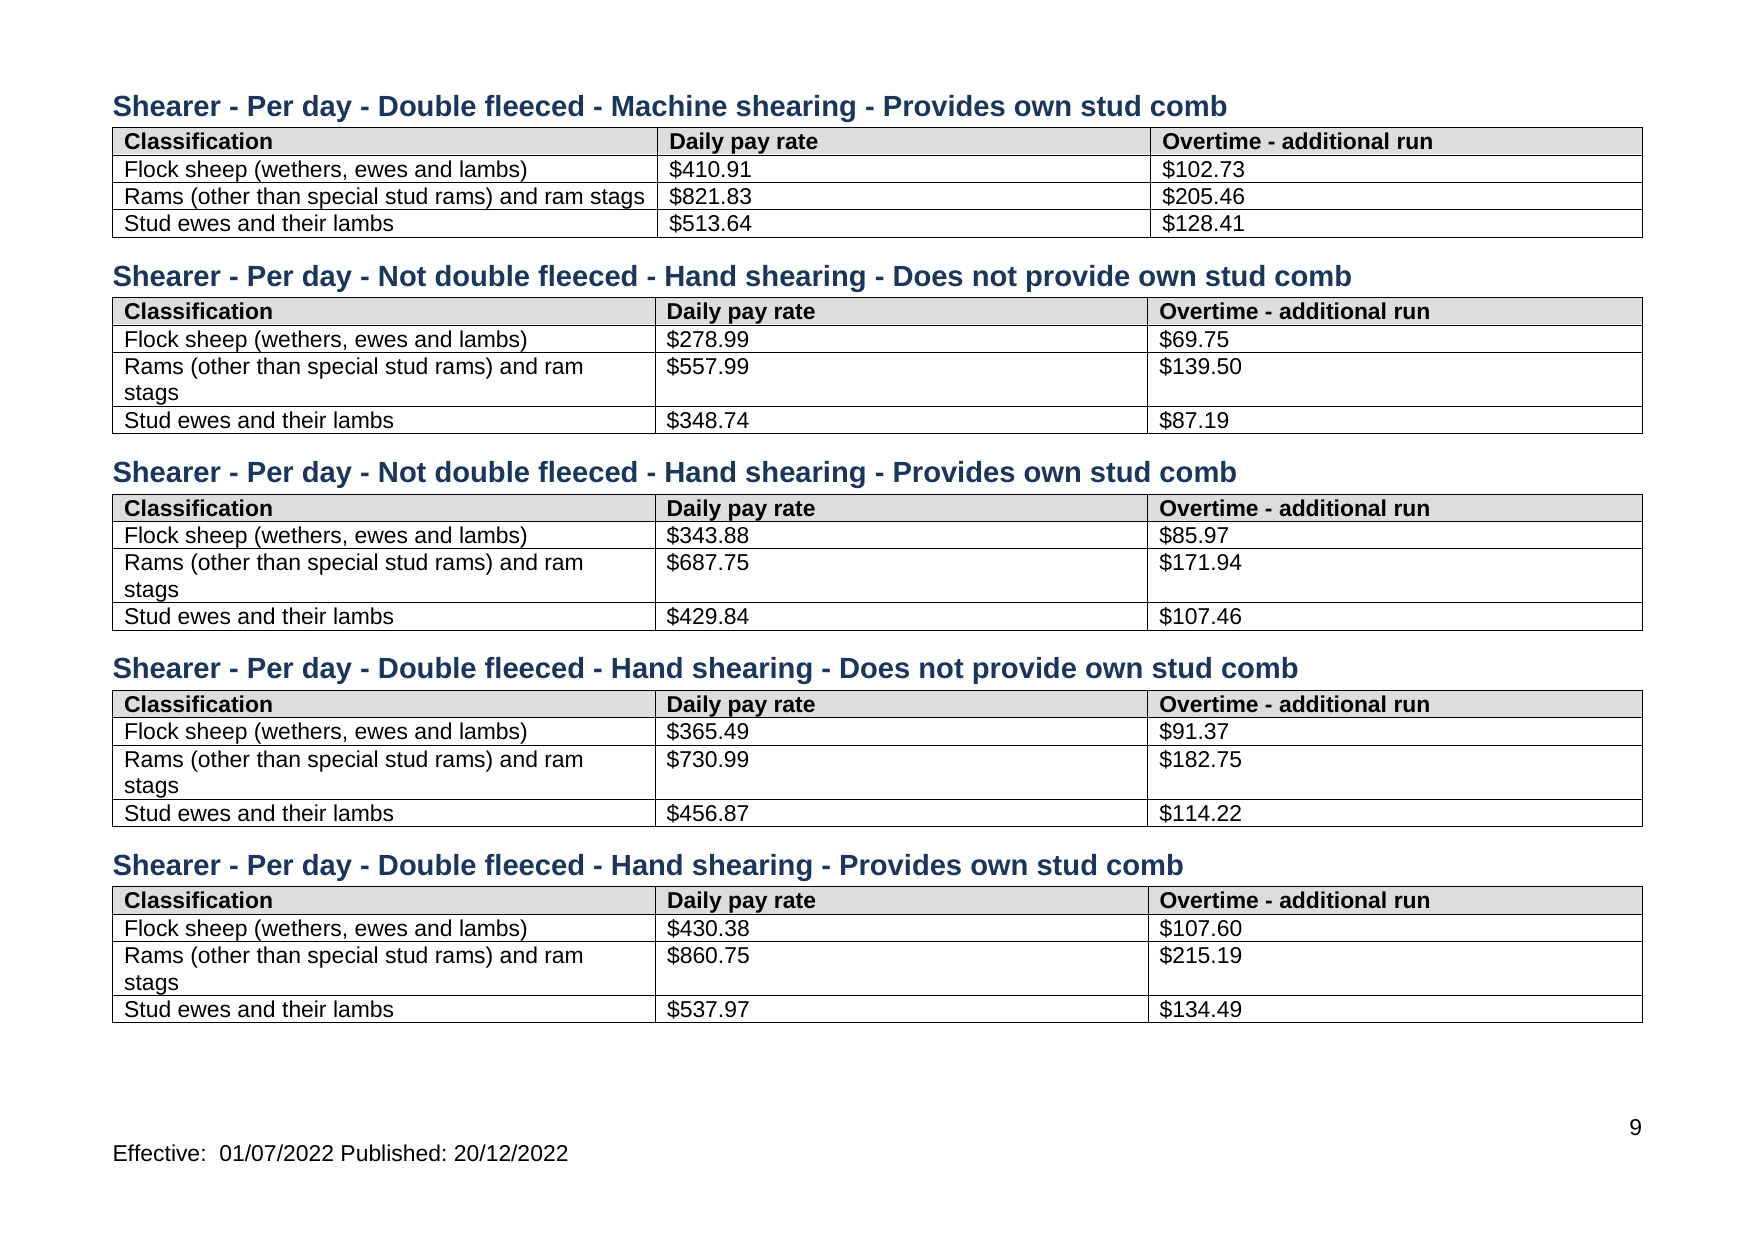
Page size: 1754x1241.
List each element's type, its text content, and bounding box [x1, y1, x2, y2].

table_header Daily pay rate [656, 298, 1147, 324]
table_cell $91.37 [1148, 718, 1642, 745]
table_cell $687.75 [656, 549, 1147, 602]
table_header Overtime - additional run [1149, 887, 1642, 914]
table_cell Stud ewes and their lambs [113, 603, 655, 629]
table_cell Stud ewes and their lambs [113, 210, 657, 237]
table_header Daily pay rate [658, 128, 1150, 154]
table_cell $134.49 [1149, 996, 1642, 1022]
table_cell $278.99 [656, 326, 1147, 352]
table_cell $107.60 [1149, 915, 1642, 941]
table_cell $730.99 [656, 746, 1147, 798]
table_cell Flock sheep (wethers, ewes and lambs) [113, 718, 655, 745]
table_cell $348.74 [656, 407, 1147, 433]
table_cell $343.88 [656, 522, 1147, 548]
table_cell $860.75 [656, 942, 1148, 995]
table_cell $456.87 [656, 800, 1147, 826]
table_cell Stud ewes and their lambs [113, 407, 655, 433]
table_cell $557.99 [656, 353, 1147, 406]
table_cell Stud ewes and their lambs [113, 996, 655, 1022]
table_cell $215.19 [1149, 942, 1642, 995]
table_cell Rams (other than special stud rams) and ram stags [113, 183, 657, 209]
table_cell Flock sheep (wethers, ewes and lambs) [113, 326, 655, 352]
table_header Daily pay rate [656, 495, 1147, 521]
table_cell $205.46 [1151, 183, 1642, 209]
table_header Classification [113, 298, 655, 324]
table_header Overtime - additional run [1148, 691, 1642, 717]
subtitle Shearer - Per day - Double fleeced - Hand shearing - Does not provide own stud comb [112, 651, 1642, 685]
table_cell $171.94 [1148, 549, 1642, 602]
subtitle Shearer - Per day - Double fleeced - Machine shearing - Provides own stud comb [112, 89, 1642, 122]
table_cell $87.19 [1148, 407, 1642, 433]
table_cell Rams (other than special stud rams) and ram stags [113, 942, 655, 995]
table_cell $102.73 [1151, 156, 1642, 182]
table_header Daily pay rate [656, 691, 1147, 717]
table_cell $537.97 [656, 996, 1148, 1022]
table_cell Rams (other than special stud rams) and ram stags [113, 549, 655, 602]
table_cell $410.91 [658, 156, 1150, 182]
table_cell Flock sheep (wethers, ewes and lambs) [113, 915, 655, 941]
table_header Overtime - additional run [1151, 128, 1642, 154]
table_header Classification [113, 691, 655, 717]
table_cell Flock sheep (wethers, ewes and lambs) [113, 156, 657, 182]
table_header Daily pay rate [656, 887, 1148, 914]
table_cell Stud ewes and their lambs [113, 800, 655, 826]
subtitle Shearer - Per day - Double fleeced - Hand shearing - Provides own stud comb [112, 848, 1642, 881]
table_header Classification [113, 887, 655, 914]
table_header Overtime - additional run [1148, 495, 1642, 521]
table_cell $128.41 [1151, 210, 1642, 237]
table_cell $139.50 [1148, 353, 1642, 406]
table_cell $513.64 [658, 210, 1150, 237]
table_cell $114.22 [1148, 800, 1642, 826]
table_cell $429.84 [656, 603, 1147, 629]
table_cell $365.49 [656, 718, 1147, 745]
table_header Overtime - additional run [1148, 298, 1642, 324]
table_cell $69.75 [1148, 326, 1642, 352]
table_cell $430.38 [656, 915, 1148, 941]
table_header Classification [113, 495, 655, 521]
table_cell Flock sheep (wethers, ewes and lambs) [113, 522, 655, 548]
table_cell $107.46 [1148, 603, 1642, 629]
table_header Classification [113, 128, 657, 154]
table_cell Rams (other than special stud rams) and ram stags [113, 746, 655, 798]
table_cell $821.83 [658, 183, 1150, 209]
table_cell Rams (other than special stud rams) and ram stags [113, 353, 655, 406]
subtitle Shearer - Per day - Not double fleeced - Hand shearing - Does not provide own stud comb [112, 259, 1642, 292]
table_cell $182.75 [1148, 746, 1642, 798]
table_cell $85.97 [1148, 522, 1642, 548]
subtitle Shearer - Per day - Not double fleeced - Hand shearing - Provides own stud comb [112, 455, 1642, 488]
